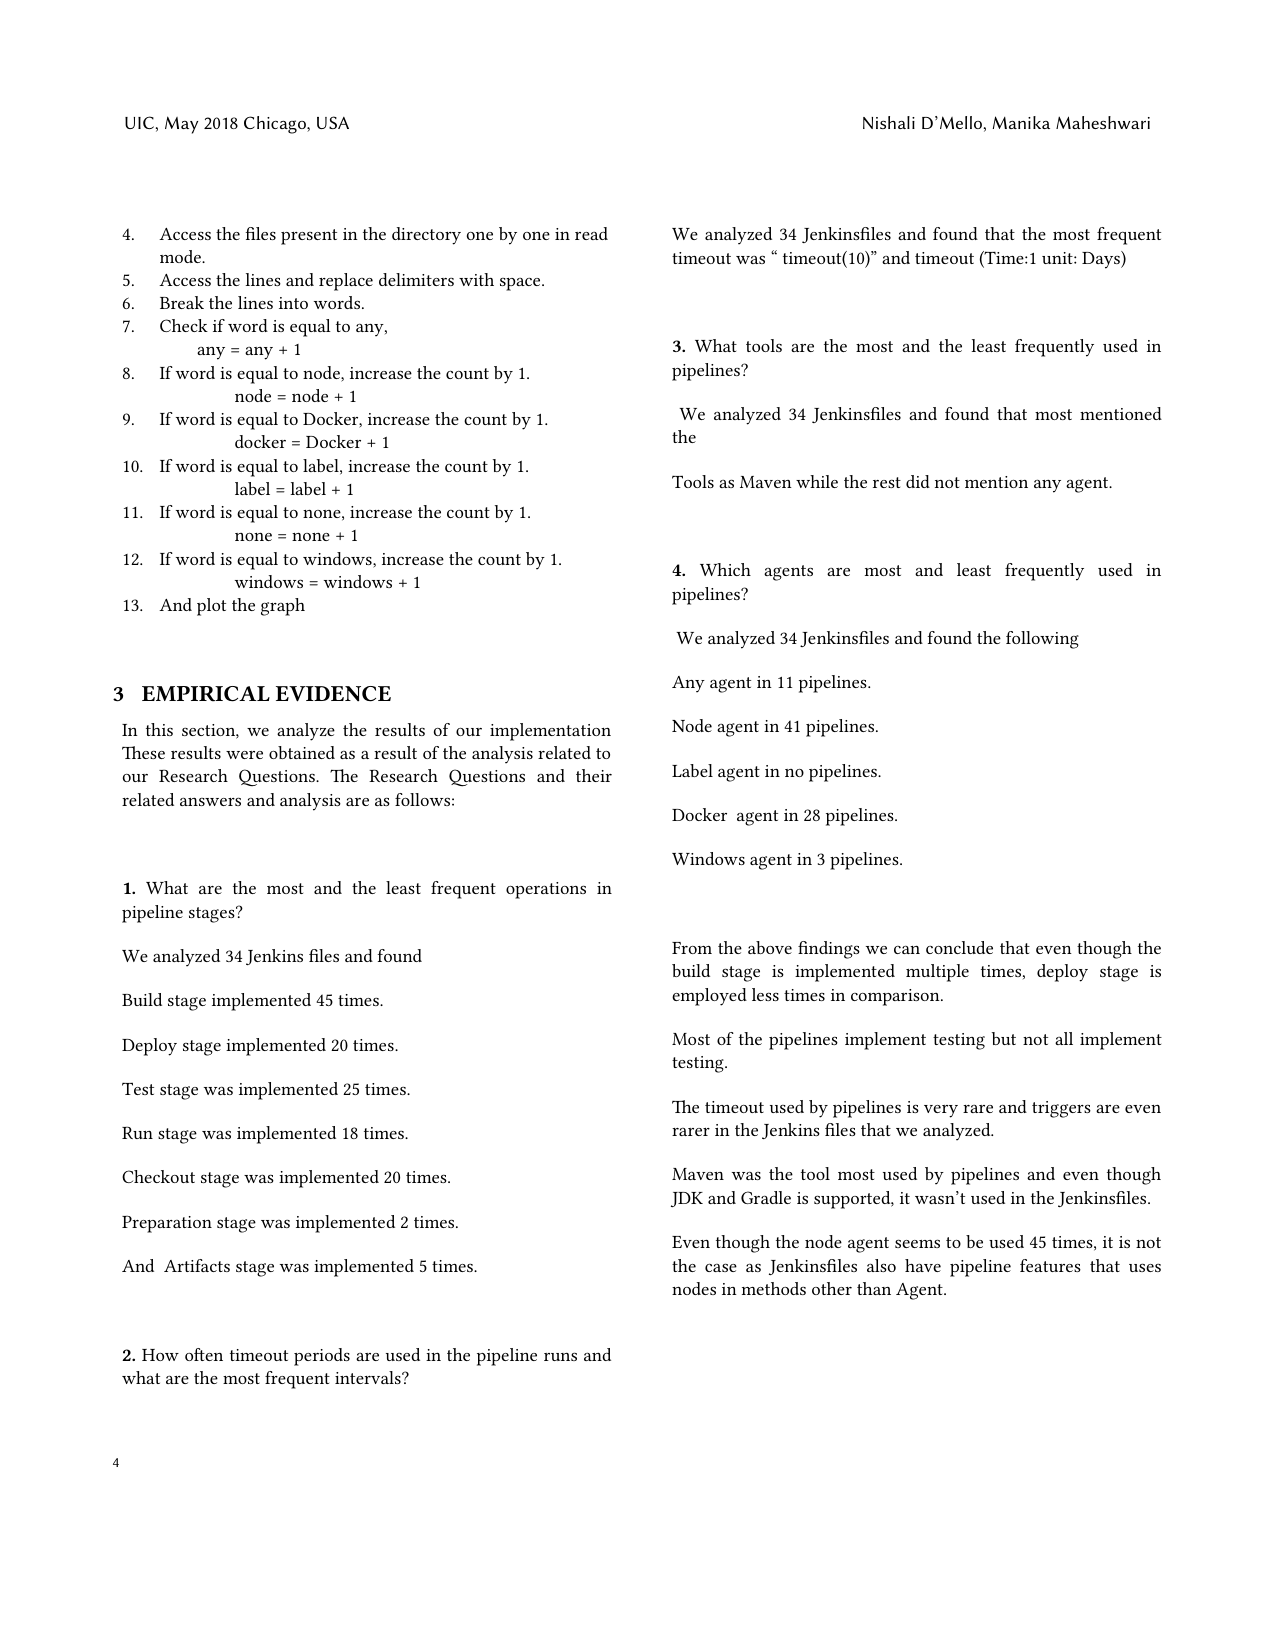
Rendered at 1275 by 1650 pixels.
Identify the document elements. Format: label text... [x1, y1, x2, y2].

text Maven was the tool most used by pipelines and even though JDK and Gradle is supported, it wasn’t used in the Jenkinsfiles. [672, 1164, 1162, 1209]
text Most of the pipelines implement testing but not all implement testing. [672, 1029, 1162, 1073]
list node = node + 1 [234, 386, 612, 407]
text Run stage was implemented 18 times. [122, 1123, 612, 1144]
list Check if word is equal to any, [122, 316, 612, 337]
list any = any + 1 [122, 339, 612, 360]
text Docker agent in 28 pipelines. [672, 805, 1162, 826]
list label = label + 1 [234, 478, 612, 500]
text Preparation stage was implemented 2 times. [122, 1211, 612, 1233]
list Break the lines into words. [122, 293, 612, 314]
list If word is equal to Docker, increase the count by 1. [122, 409, 612, 430]
text Any agent in 11 pipelines. [672, 672, 1162, 693]
text Even though the node agent seems to be used 45 times, it is not the case as Jenkinsfiles also have pipeline features that uses nodes in methods other than Agent. [672, 1232, 1162, 1300]
text The timeout used by pipelines is very rare and triggers are even rarer in the Jenkins files that we analyzed. [672, 1096, 1162, 1141]
text We analyzed 34 Jenkinsfiles and found that the most frequent timeout was “ timeout(10)” and timeout (Time:1 unit: Days) [672, 224, 1162, 269]
text We analyzed 34 Jenkins files and found [122, 946, 612, 967]
list If word is equal to node, increase the count by 1. [122, 362, 612, 384]
text 1. What are the most and the least frequent operations in pipeline stages? [122, 878, 612, 923]
text Label agent in no pipelines. [672, 760, 1162, 782]
text Test stage was implemented 25 times. [122, 1078, 612, 1100]
text In this section, we analyze the results of our implementation These results were obtained as a result of the analysis related to our Research Questions. The Research Questions and their related answers and analysis are as follows: [122, 719, 612, 811]
text And Artifacts stage was implemented 5 times. [122, 1256, 612, 1277]
text Deploy stage implemented 20 times. [122, 1034, 612, 1056]
text Tools as Maven while the rest did not mention any agent. [672, 471, 1162, 493]
list If word is equal to windows, increase the count by 1. [122, 548, 612, 570]
text 2. How often timeout periods are used in the pipeline runs and what are the most frequent intervals? [122, 1344, 612, 1389]
list docker = Docker + 1 [234, 432, 612, 453]
text From the above findings we can conclude that even though the build stage is implemented multiple times, deploy stage is employed less times in comparison. [672, 937, 1162, 1006]
list If word is equal to none, increase the count by 1. [122, 502, 612, 523]
list none = none + 1 [234, 525, 612, 546]
text 4. Which agents are most and least frequently used in pipelines? [672, 560, 1162, 605]
text Build stage implemented 45 times. [122, 990, 612, 1011]
list Access the lines and replace delimiters with space. [122, 270, 612, 291]
text 3 EMPIRICAL EVIDENCE [112, 681, 612, 707]
list And plot the graph [122, 595, 612, 616]
list If word is equal to label, increase the count by 1. [122, 455, 612, 477]
text 3. What tools are the most and the least frequently used in pipelines? [672, 336, 1162, 381]
text We analyzed 34 Jenkinsfiles and found that most mentioned the [672, 404, 1162, 448]
list Access the files present in the directory one by one in read mode. [122, 224, 612, 268]
text Checkout stage was implemented 20 times. [122, 1167, 612, 1188]
text Windows agent in 3 pipelines. [672, 849, 1162, 870]
text We analyzed 34 Jenkinsfiles and found the following [672, 628, 1162, 649]
text Node agent in 41 pipelines. [672, 716, 1162, 737]
list windows = windows + 1 [234, 571, 612, 593]
